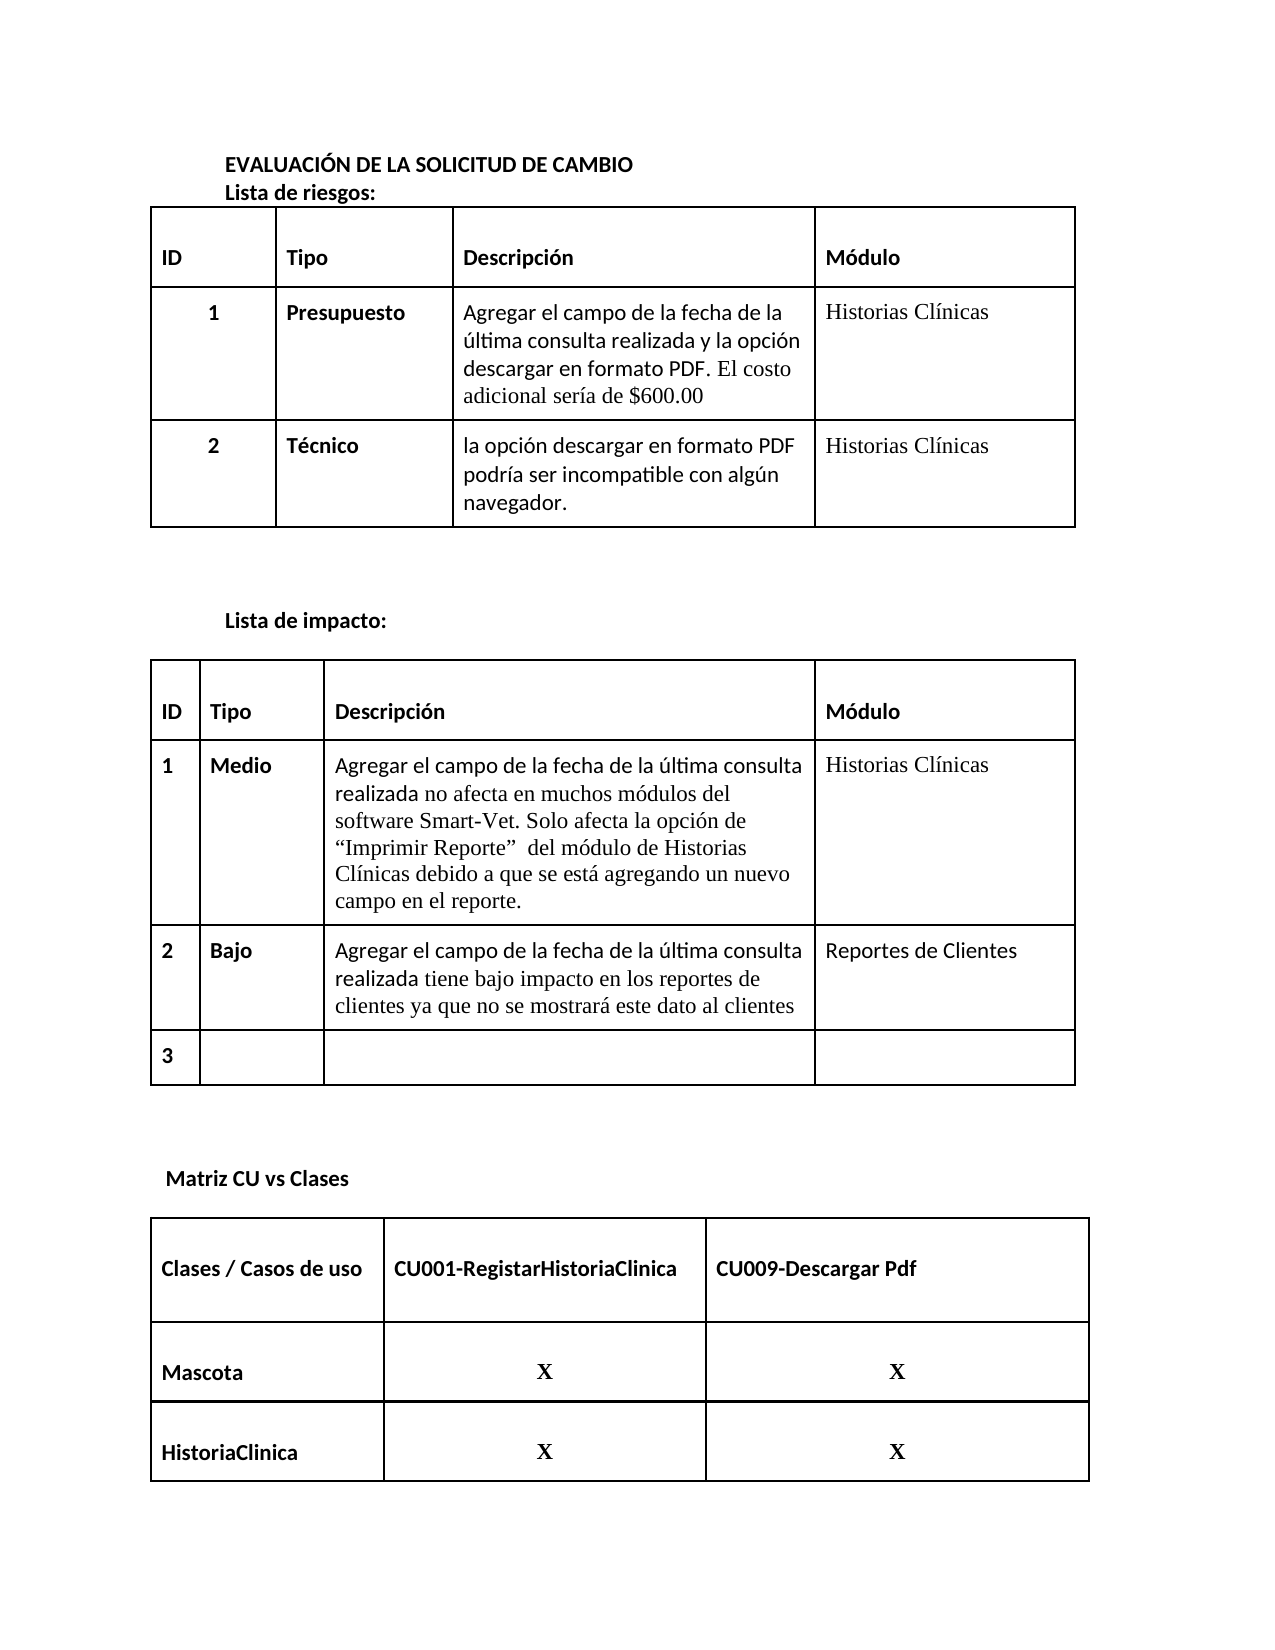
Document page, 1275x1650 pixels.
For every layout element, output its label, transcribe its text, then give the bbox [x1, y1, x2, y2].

table_cell Presupuesto [277, 288, 452, 419]
table_cell [201, 1031, 323, 1083]
table_cell Historias Clínicas [816, 741, 1074, 923]
table_header Descripción [454, 208, 814, 286]
table_header Módulo [816, 208, 1074, 286]
text Lista de impacto: [150, 606, 1125, 634]
table_cell X [707, 1403, 1088, 1480]
table_cell Mascota [152, 1323, 383, 1400]
table_cell Agregar el campo de la fecha de la última consulta realizada y la opción descargar en formato PDF. El costo adicional sería de $600.00 [454, 288, 814, 419]
table_cell 1 [152, 741, 199, 923]
table_cell HistoriaClinica [152, 1403, 383, 1480]
table_cell Técnico [277, 421, 452, 526]
table_header Clases / Casos de uso [152, 1219, 383, 1321]
table_cell [816, 1031, 1074, 1083]
table_cell 1 [152, 288, 275, 419]
table_cell Agregar el campo de la fecha de la última consulta realizada tiene bajo impacto en los reportes de clientes ya que no se mostrará este dato al clientes [325, 926, 814, 1029]
table_header CU001-RegistarHistoriaClinica [385, 1219, 705, 1321]
table_header Tipo [201, 661, 323, 739]
table_cell X [385, 1403, 705, 1480]
text Matriz CU vs Clases [150, 1164, 1125, 1192]
table_header CU009-Descargar Pdf [707, 1219, 1088, 1321]
table_cell Medio [201, 741, 323, 923]
table_header ID [152, 661, 199, 739]
table_cell Historias Clínicas [816, 288, 1074, 419]
table_cell [325, 1031, 814, 1083]
table_cell 2 [152, 926, 199, 1029]
table_cell X [385, 1323, 705, 1400]
table_cell Agregar el campo de la fecha de la última consulta realizada no afecta en muchos módulos del software Smart-Vet. Solo afecta la opción de “Imprimir Reporte” del módulo de Historias Clínicas debido a que se está agregando un nuevo campo en el reporte. [325, 741, 814, 923]
table_cell 3 [152, 1031, 199, 1083]
table_cell la opción descargar en formato PDF podría ser incompatible con algún navegador. [454, 421, 814, 526]
text EVALUACIÓN DE LA SOLICITUD DE CAMBIO [225, 150, 1125, 178]
text Lista de riesgos: [225, 178, 1125, 206]
table_cell Bajo [201, 926, 323, 1029]
table_header Descripción [325, 661, 814, 739]
table_cell X [707, 1323, 1088, 1400]
table_header Tipo [277, 208, 452, 286]
table_cell Historias Clínicas [816, 421, 1074, 526]
table_header Módulo [816, 661, 1074, 739]
table_cell 2 [152, 421, 275, 526]
table_cell Reportes de Clientes [816, 926, 1074, 1029]
table_header ID [152, 208, 275, 286]
